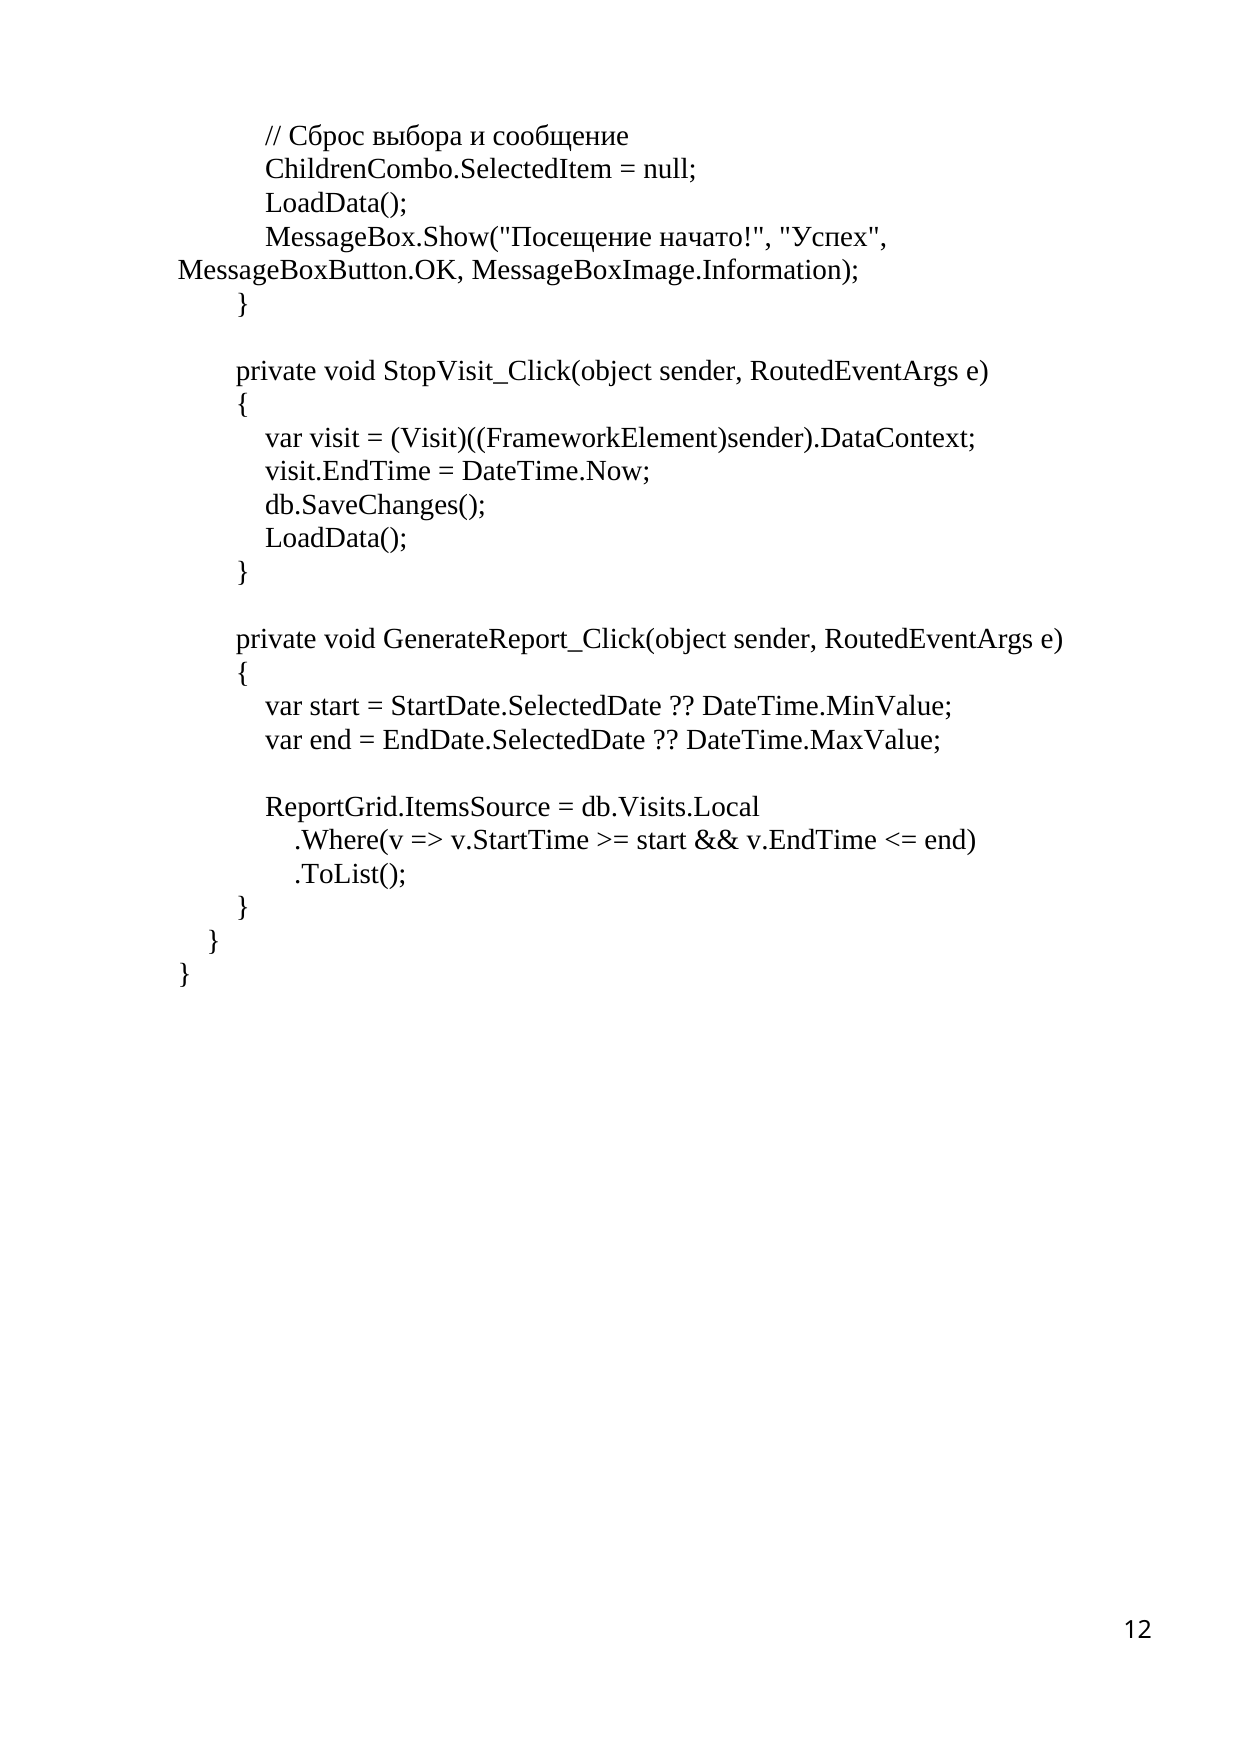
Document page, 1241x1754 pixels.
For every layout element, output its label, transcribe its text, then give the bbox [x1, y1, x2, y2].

text .Where(v => v.StartTime >= start && v.EndTime <= end) [177, 822, 1152, 856]
text var end = EndDate.SelectedDate ?? DateTime.MaxValue; [177, 722, 1152, 755]
text LoadData(); [177, 521, 1152, 554]
text var visit = (Visit)((FrameworkElement)sender).DataContext; [177, 420, 1152, 453]
text visit.EndTime = DateTime.Now; [177, 453, 1152, 487]
text } [177, 554, 1152, 588]
text { [177, 655, 1152, 688]
text } [177, 286, 1152, 319]
text .ToList(); [177, 856, 1152, 889]
text ChildrenCombo.SelectedItem = null; [177, 152, 1152, 185]
text } [177, 889, 1152, 923]
text db.SaveChanges(); [177, 487, 1152, 521]
text // Сброс выбора и сообщение [177, 118, 1152, 152]
text private void StopVisit_Click(object sender, RoutedEventArgs e) [177, 353, 1152, 386]
text var start = StartDate.SelectedDate ?? DateTime.MinValue; [177, 688, 1152, 722]
text } [177, 957, 1152, 990]
text LoadData(); [177, 185, 1152, 219]
text } [177, 923, 1152, 957]
text ReportGrid.ItemsSource = db.Visits.Local [177, 789, 1152, 822]
text { [177, 386, 1152, 420]
text MessageBox.Show("Посещение начато!", "Успех", MessageBoxButton.OK, MessageBoxImage.Information); [177, 219, 1152, 286]
text private void GenerateReport_Click(object sender, RoutedEventArgs e) [177, 621, 1152, 655]
